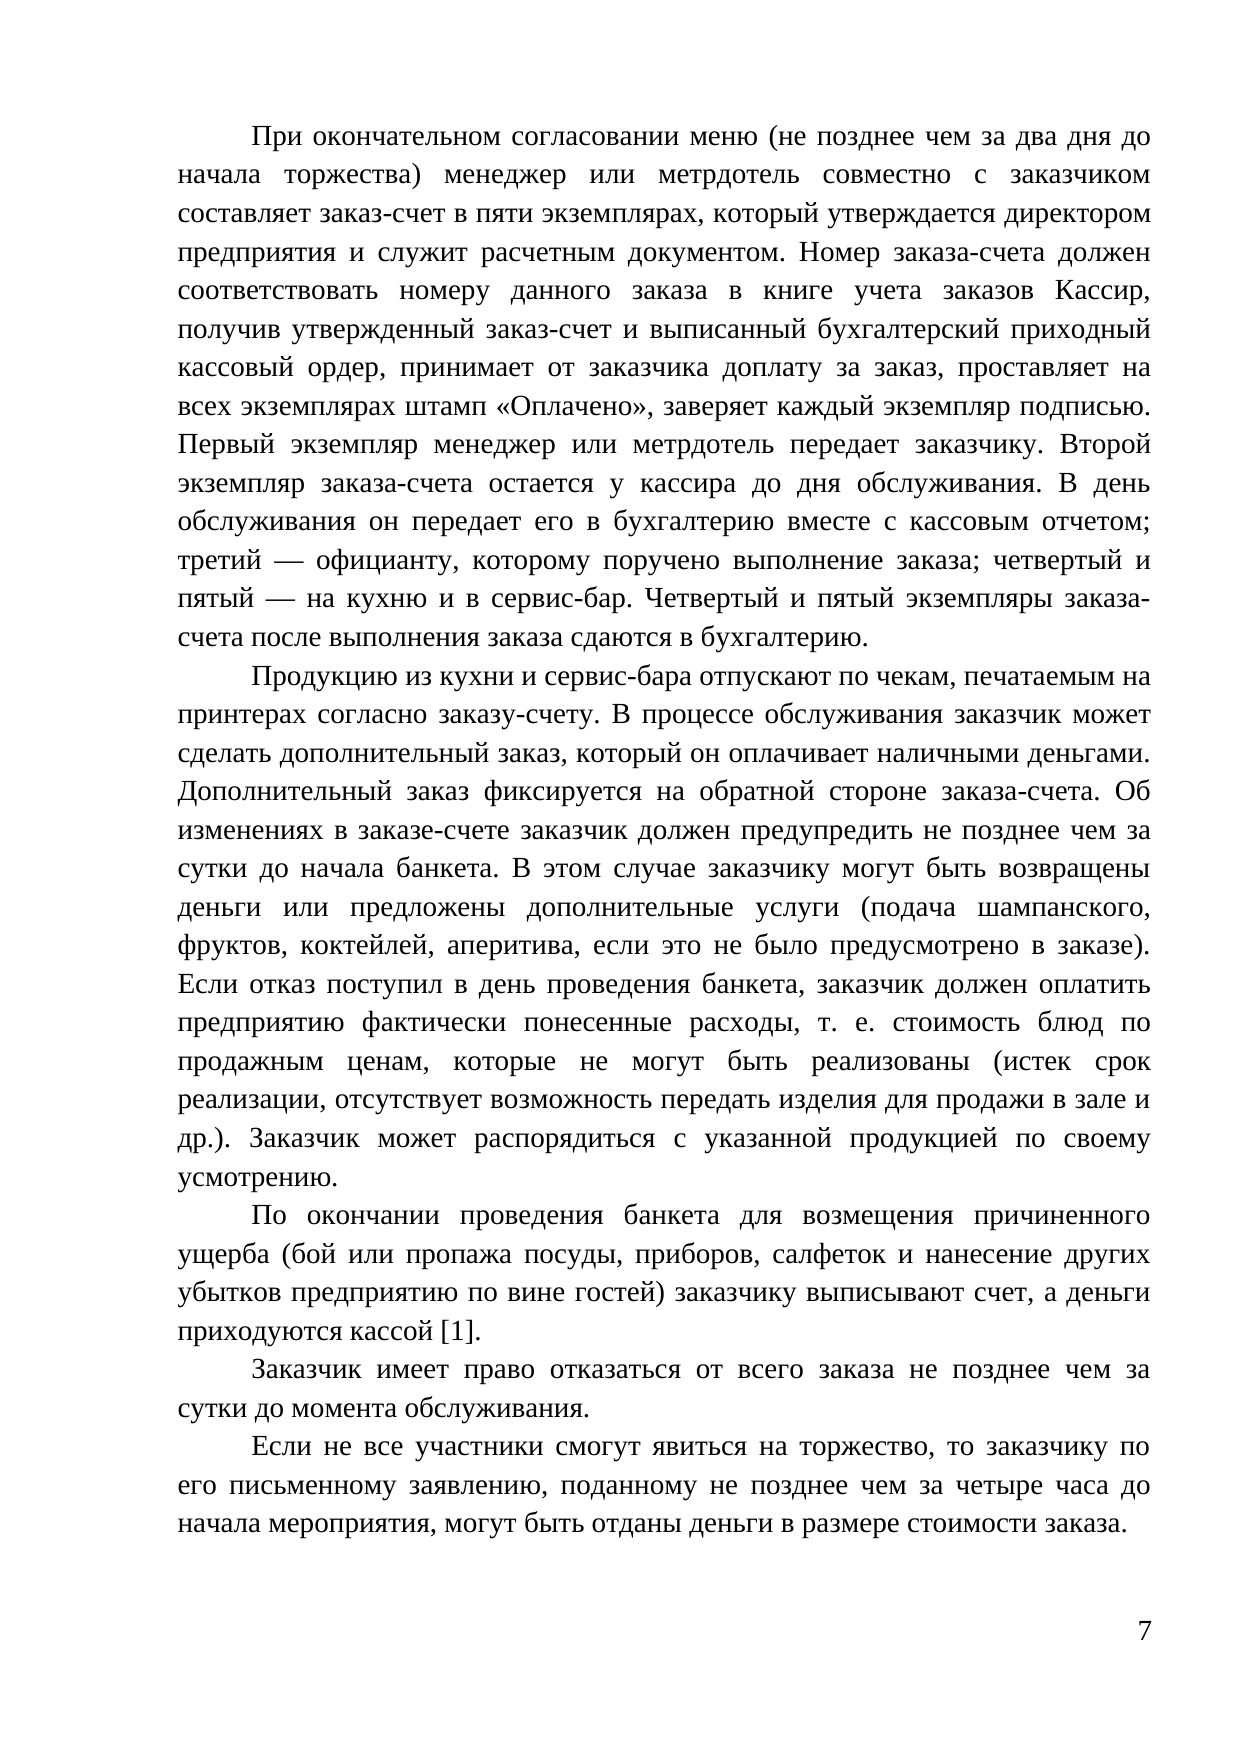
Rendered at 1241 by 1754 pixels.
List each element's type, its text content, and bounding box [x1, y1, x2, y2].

list При окончательном согласовании меню (не позднее чем за два дня до начала торжества) менеджер или метрдотель совместно с заказчиком составляет заказ-счет в пяти экземплярах, который утверждается директором предприятия и служит расчетным документом. Номер заказа-счета должен соответствовать номеру данного заказа в книге учета заказов Кассир, получив утвержденный заказ-счет и выписанный бухгалтерский приходный кассовый ордер, принимает от заказчика доплату за заказ, проставляет на всех экземплярах штамп «Оплачено», заверяет каждый экземпляр подписью. Первый экземпляр менеджер или метрдотель передает заказчику. Второй экземпляр заказа-счета остается у кассира до дня обслуживания. В день обслуживания он передает его в бухгалтерию вместе с кассовым отчетом; третий — официанту, которому поручено выполнение заказа; четвертый и пятый — на кухню и в сервис-бар. Четвертый и пятый экземпляры заказа-счета после выполнения заказа сдаются в бухгалтерию. [177, 118, 1152, 653]
list Заказчик имеет право отказаться от всего заказа не позднее чем за сутки до момента обслуживания. [177, 1351, 1152, 1423]
list Если не все участники смогут явиться на торжество, то заказчику по его письменному заявлению, поданному не позднее чем за четыре часа до начала мероприятия, могут быть отданы деньги в размере стоимости заказа. [177, 1428, 1152, 1539]
list Продукцию из кухни и сервис-бара отпускают по чекам, печатаемым на принтерах согласно заказу-счету. В процессе обслуживания заказчик может сделать дополнительный заказ, который он оплачивает наличными деньгами. Дополнительный заказ фиксируется на обратной стороне заказа-счета. Об изменениях в заказе-счете заказчик должен предупредить не позднее чем за сутки до начала банкета. В этом случае заказчику могут быть возвращены деньги или предложены дополнительные услуги (подача шампанского, фруктов, коктейлей, аперитива, если это не было предусмотрено в заказе). Если отказ поступил в день проведения банкета, заказчик должен оплатить предприятию фактически понесенные расходы, т. е. стоимость блюд по продажным ценам, которые не могут быть реализованы (истек срок реализации, отсутствует возможность передать изделия для продажи в зале и др.). Заказчик может распорядиться с указанной продукцией по своему усмотрению. [177, 658, 1152, 1192]
list По окончании проведения банкета для возмещения причиненного ущерба (бой или пропажа посуды, приборов, салфеток и нанесение других убытков предприятию по вине гостей) заказчику выписывают счет, а деньги приходуются кассой [1]. [177, 1197, 1152, 1346]
